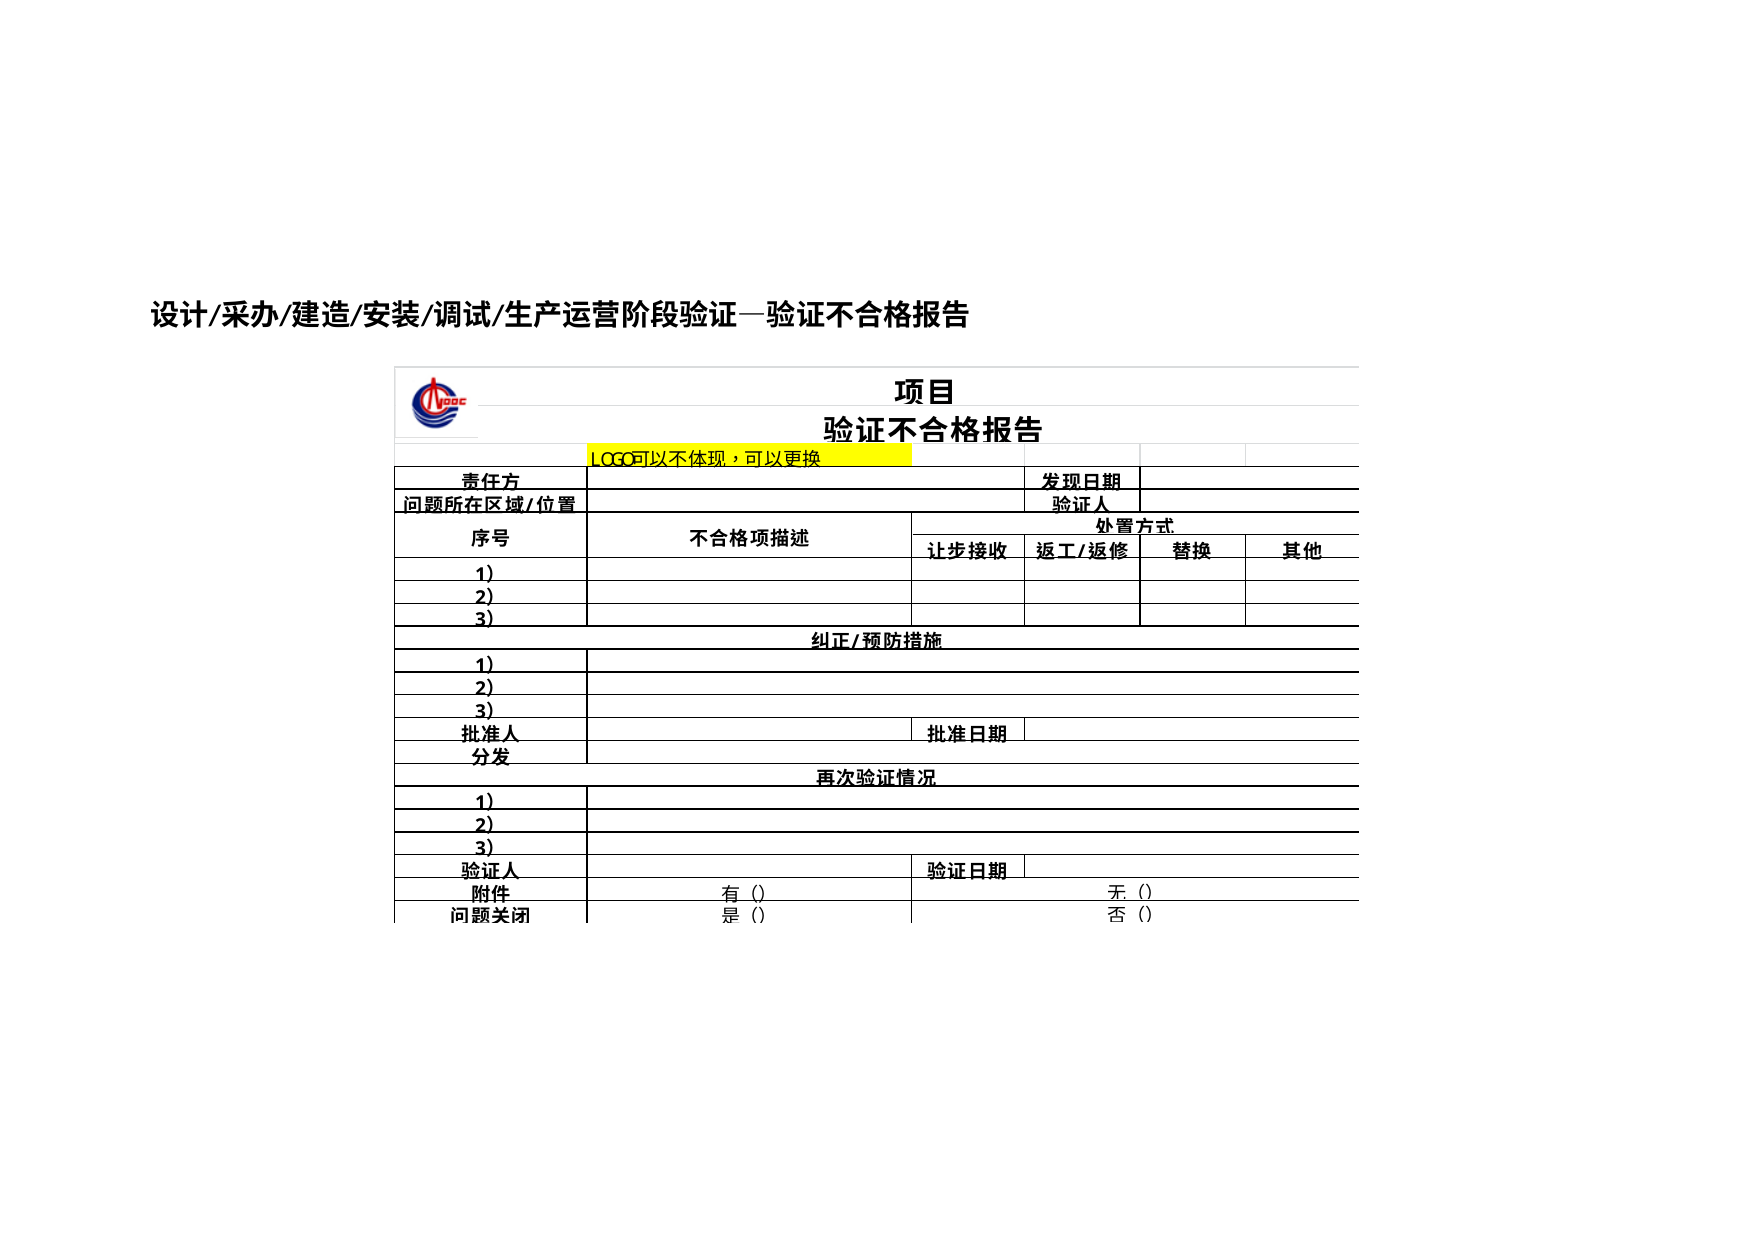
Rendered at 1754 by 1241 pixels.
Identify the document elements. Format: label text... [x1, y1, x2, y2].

text 设计/采办/建造/安装/调试/生产运营阶段验证—验证不合格报告 [150, 280, 1604, 345]
